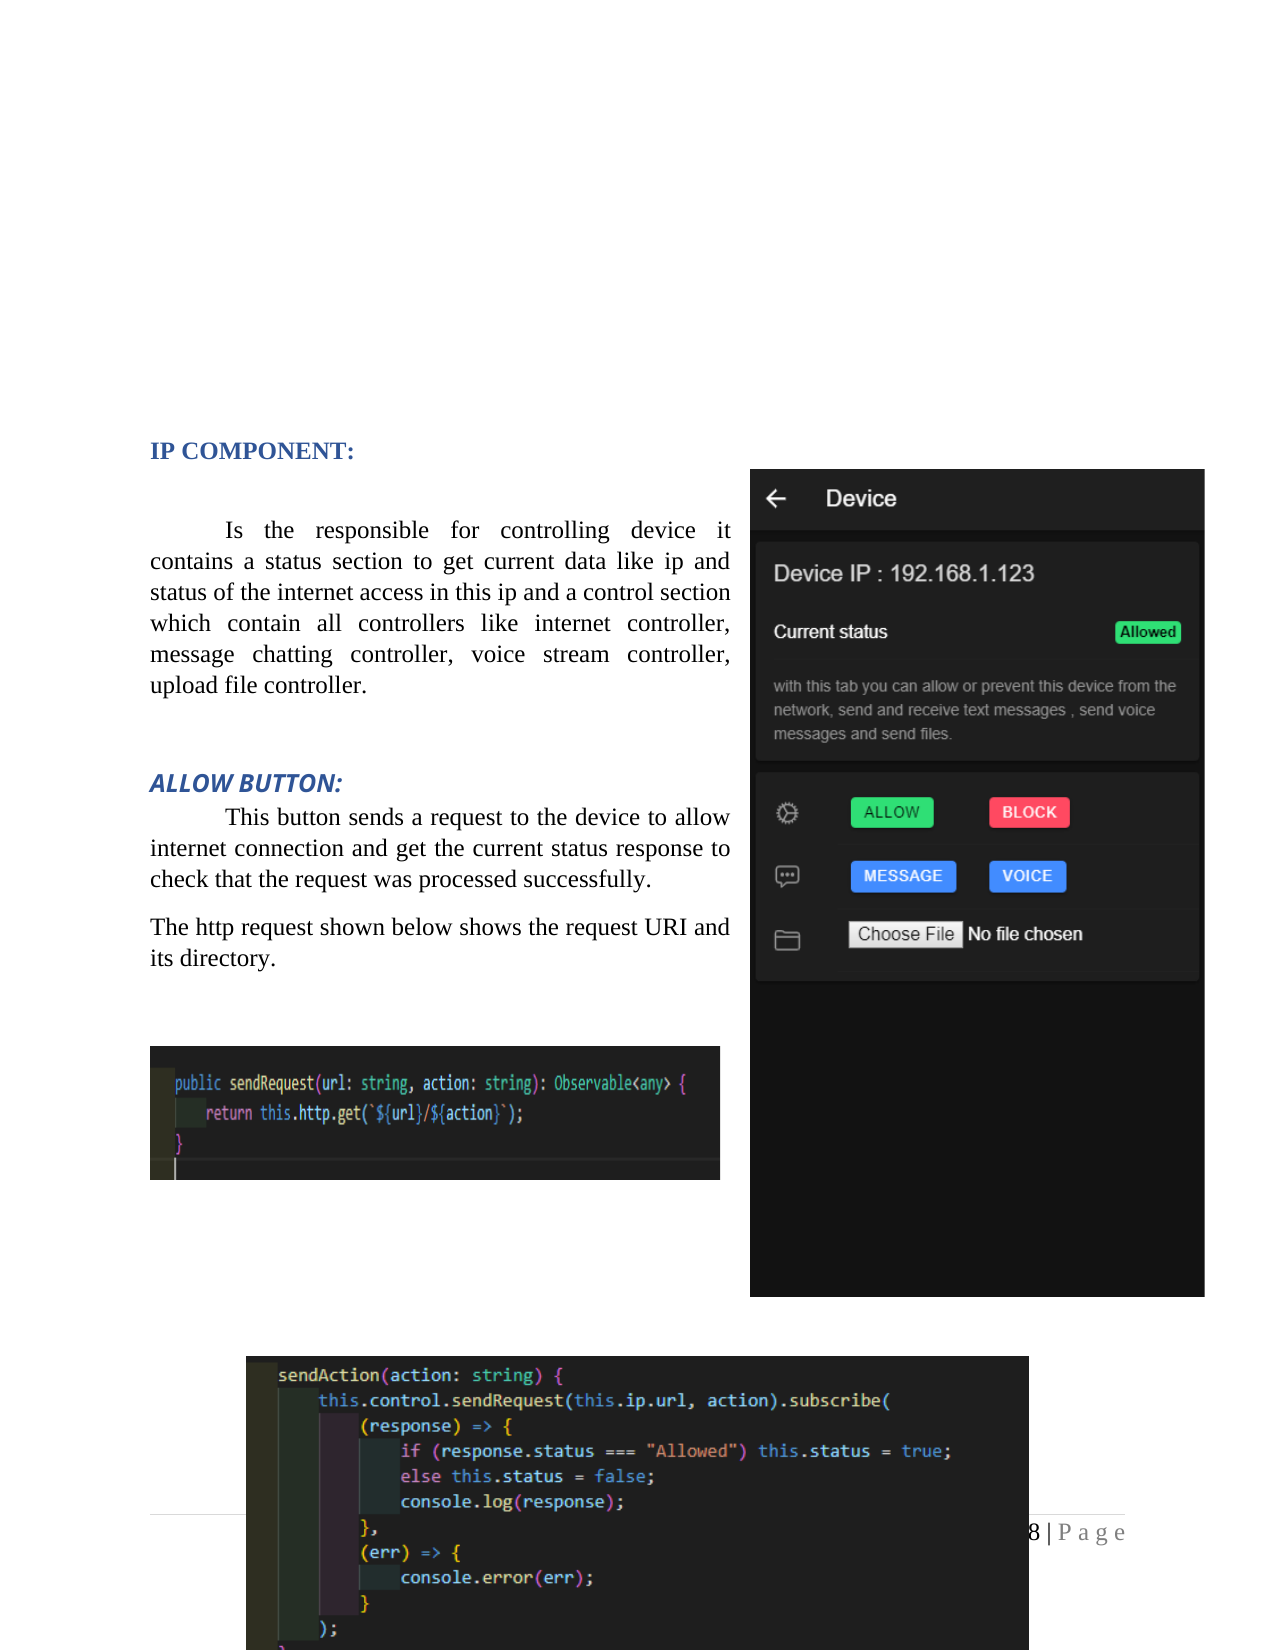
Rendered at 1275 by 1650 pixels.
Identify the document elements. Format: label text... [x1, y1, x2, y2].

text This button sends a request to the device to allow internet connection and get the current status response to check that the request was processed successfully. [150, 802, 750, 893]
picture [246, 1356, 1029, 1650]
subtitle ALLOW BUTTON: [150, 766, 750, 800]
subtitle IP COMPONENT: [150, 436, 1125, 465]
picture [750, 469, 1205, 1297]
text Is the responsible for controlling device it contains a status section to get current data like ip and status of the internet access in this ip and a control section which contain all controllers like internet controller, message chatting controller, voice stream controller, upload file controller. [150, 515, 750, 699]
text The http request shown below shows the request URI and its directory. [150, 912, 750, 972]
picture [150, 1046, 721, 1180]
